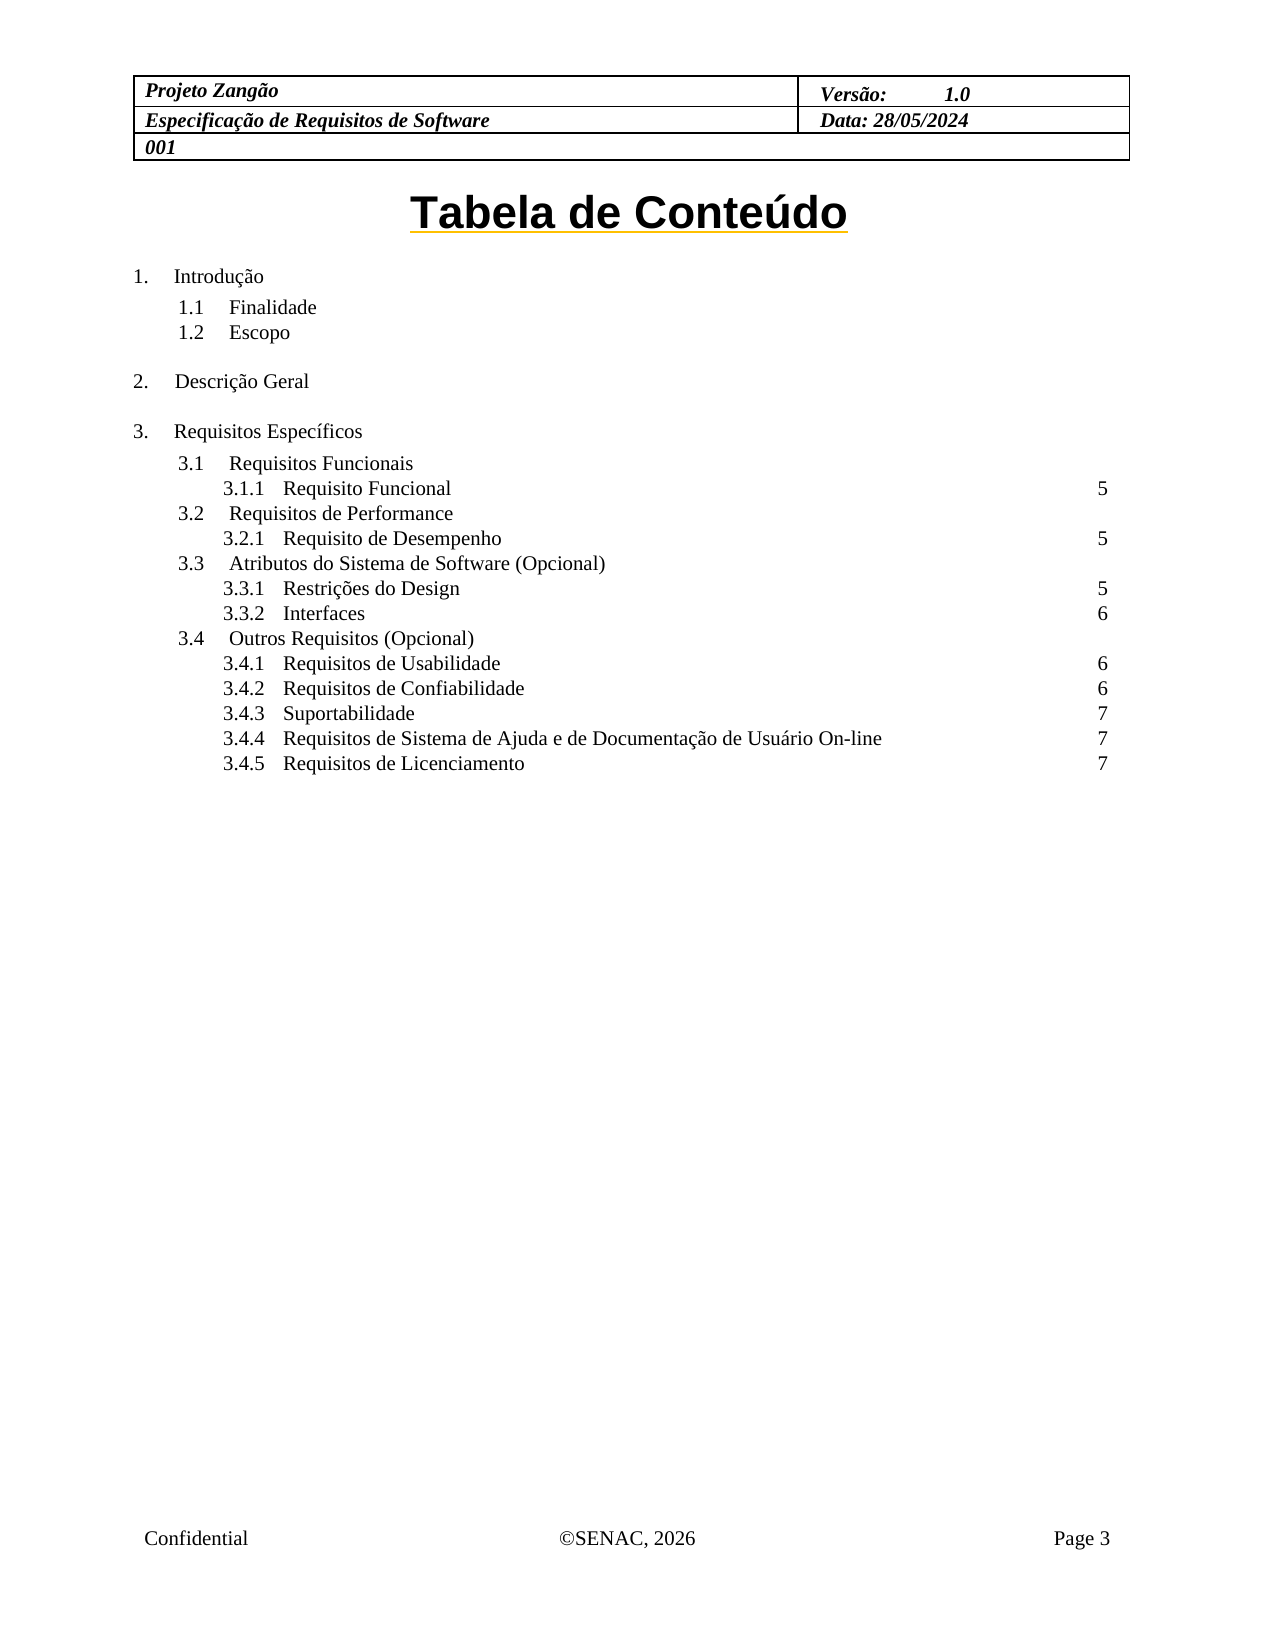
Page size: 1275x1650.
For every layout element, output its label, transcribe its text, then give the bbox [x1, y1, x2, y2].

text 3.4.5 Requisitos de Licenciamento 7 [223, 750, 1125, 775]
text 1. Introdução 4 [133, 263, 1050, 288]
text 1.1 Finalidade 4 [178, 294, 1050, 319]
text 2. Descrição Geral 4 [118, 368, 1050, 393]
text 3.3.2 Interfaces 6 [223, 600, 1125, 625]
text 3.4.4 Requisitos de Sistema de Ajuda e de Documentação de Usuário On-line 7 [223, 725, 1125, 750]
text 3.3 Atributos do Sistema de Software (Opcional) 5 [178, 550, 1050, 575]
text 1.2 Escopo 4 [178, 319, 1050, 344]
title Tabela de Conteúdo [133, 185, 1125, 238]
text 3.3.1 Restrições do Design 5 [223, 575, 1125, 600]
text 3.2.1 Requisito de Desempenho 5 [223, 525, 1125, 550]
text 3.2 Requisitos de Performance 5 [178, 500, 1050, 525]
text 3.4.2 Requisitos de Confiabilidade 6 [223, 675, 1125, 700]
text 3. Requisitos Específicos 5 [133, 418, 1050, 443]
text 3.4.3 Suportabilidade 7 [223, 700, 1125, 725]
text 3.4 Outros Requisitos (Opcional) 6 [178, 625, 1050, 650]
text 3.4.1 Requisitos de Usabilidade 6 [223, 650, 1125, 675]
text 3.1 Requisitos Funcionais 5 [178, 450, 1050, 475]
text 3.1.1 Requisito Funcional 5 [223, 475, 1125, 500]
